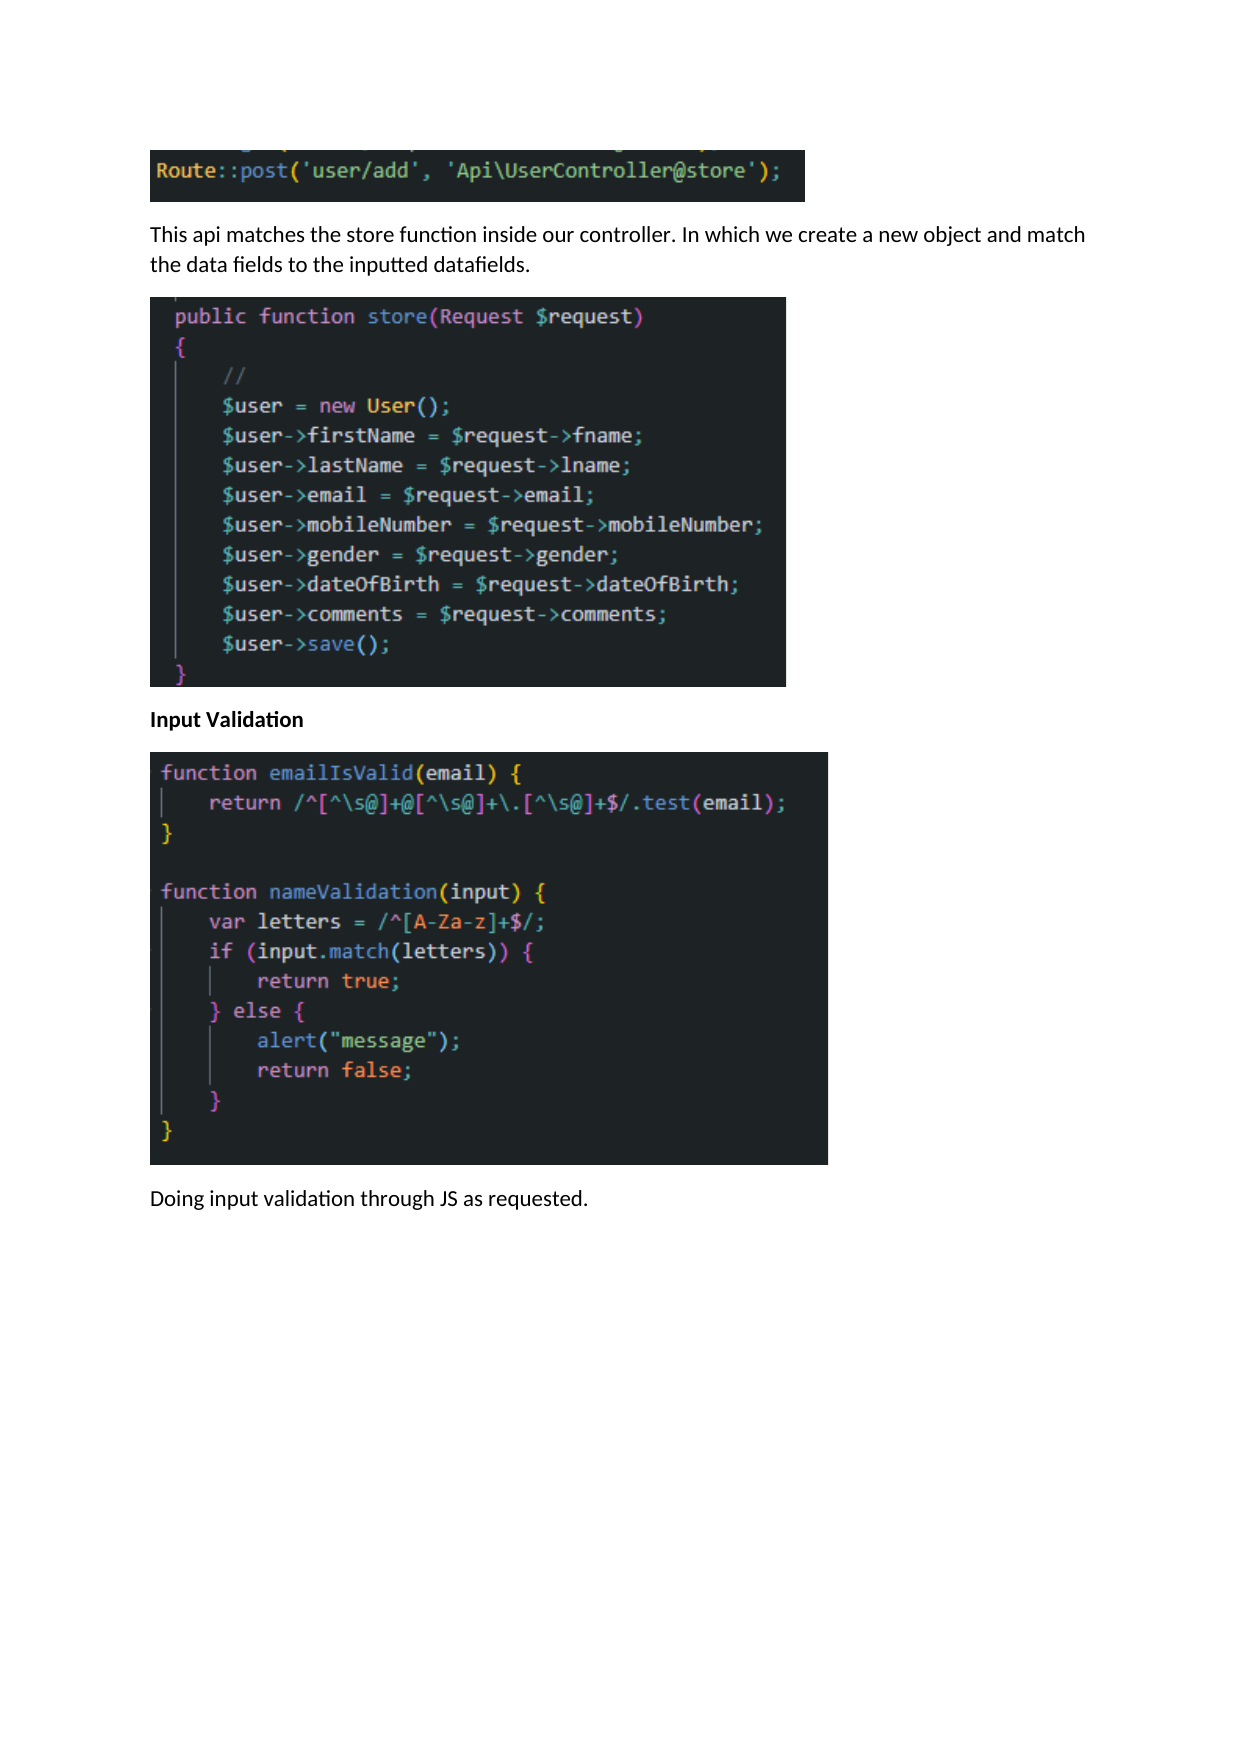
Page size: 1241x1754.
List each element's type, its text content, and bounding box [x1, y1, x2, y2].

text Doing input validation through JS as requested. [150, 1184, 1090, 1212]
picture [150, 297, 787, 687]
picture [150, 752, 829, 1165]
picture [150, 150, 805, 202]
text This api matches the store function inside our controller. In which we create a new object and match the data fields to the inputted datafields. [150, 220, 1090, 279]
text Input Validation [150, 705, 1090, 733]
